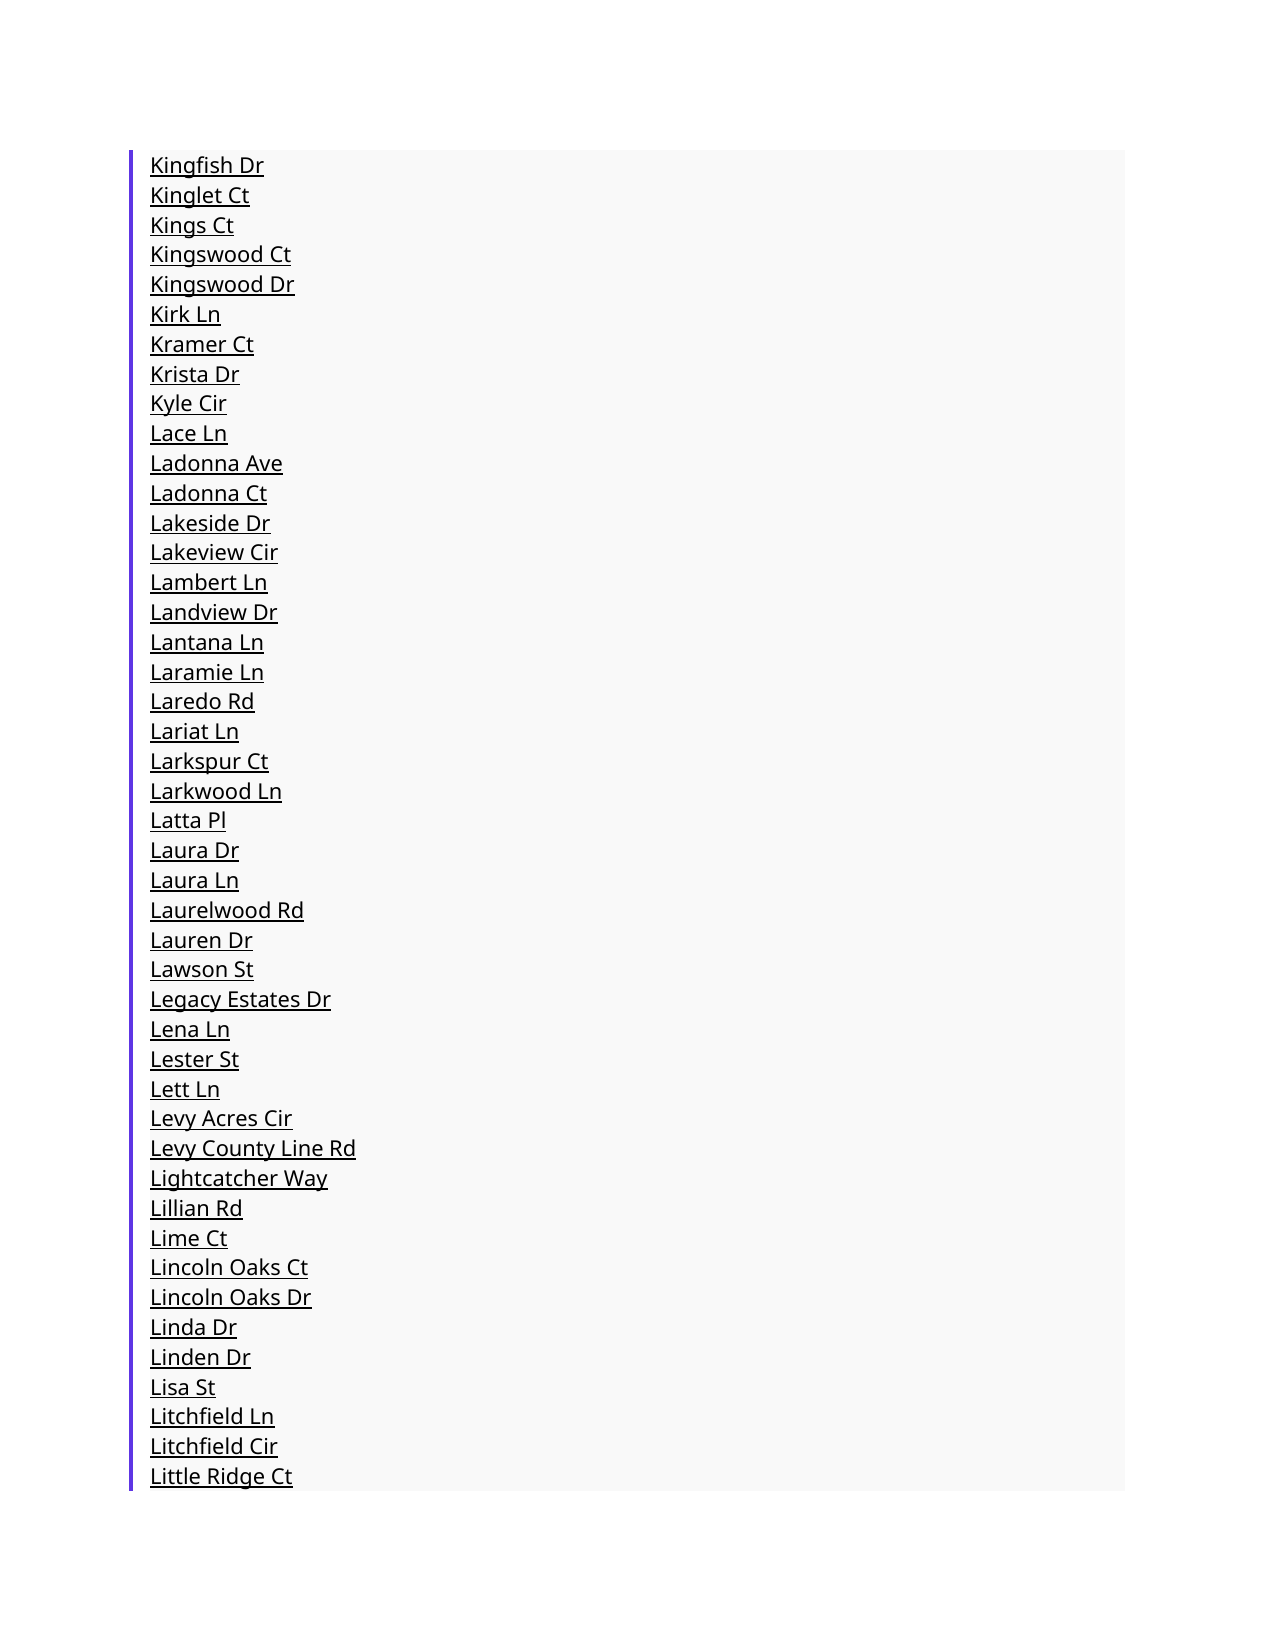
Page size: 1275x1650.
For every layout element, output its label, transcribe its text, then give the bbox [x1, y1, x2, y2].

text Lena Ln [150, 1014, 1125, 1044]
text Levy Acres Cir [150, 1103, 1125, 1133]
text Kyle Cir [150, 388, 1125, 418]
text Kramer Ct [150, 329, 1125, 358]
text Laura Ln [150, 865, 1125, 895]
text Litchfield Ln [150, 1401, 1125, 1431]
text Latta Pl [150, 805, 1125, 835]
text Kingswood Dr [150, 269, 1125, 299]
text Larkspur Ct [150, 746, 1125, 776]
text Lincoln Oaks Ct [150, 1252, 1125, 1282]
text Linda Dr [150, 1312, 1125, 1342]
text Kingswood Ct [150, 239, 1125, 269]
text Legacy Estates Dr [150, 984, 1125, 1014]
text Lett Ln [150, 1073, 1125, 1103]
text Kingfish Dr [150, 150, 1125, 180]
text Lime Ct [150, 1222, 1125, 1252]
text Kirk Ln [150, 299, 1125, 329]
text Lillian Rd [150, 1193, 1125, 1222]
text Lightcatcher Way [150, 1163, 1125, 1193]
text Laramie Ln [150, 656, 1125, 686]
text Lariat Ln [150, 716, 1125, 746]
text Lester St [150, 1044, 1125, 1073]
text Kings Ct [150, 209, 1125, 239]
text Linden Dr [150, 1342, 1125, 1371]
text Laredo Rd [150, 686, 1125, 716]
text Ladonna Ave [150, 448, 1125, 478]
text Ladonna Ct [150, 478, 1125, 507]
text Levy County Line Rd [150, 1133, 1125, 1163]
text Lincoln Oaks Dr [150, 1282, 1125, 1312]
text Litchfield Cir [150, 1431, 1125, 1461]
text Lace Ln [150, 418, 1125, 448]
text Little Ridge Ct [150, 1461, 1125, 1491]
text Laura Dr [150, 835, 1125, 865]
text Lakeview Cir [150, 537, 1125, 567]
text Lakeside Dr [150, 507, 1125, 537]
text Lantana Ln [150, 627, 1125, 656]
text Kinglet Ct [150, 180, 1125, 209]
text Laurelwood Rd [150, 895, 1125, 924]
text Lisa St [150, 1371, 1125, 1401]
text Lauren Dr [150, 924, 1125, 954]
text Landview Dr [150, 597, 1125, 627]
text Lawson St [150, 954, 1125, 984]
text Larkwood Ln [150, 776, 1125, 805]
text Krista Dr [150, 358, 1125, 388]
text Lambert Ln [150, 567, 1125, 597]
